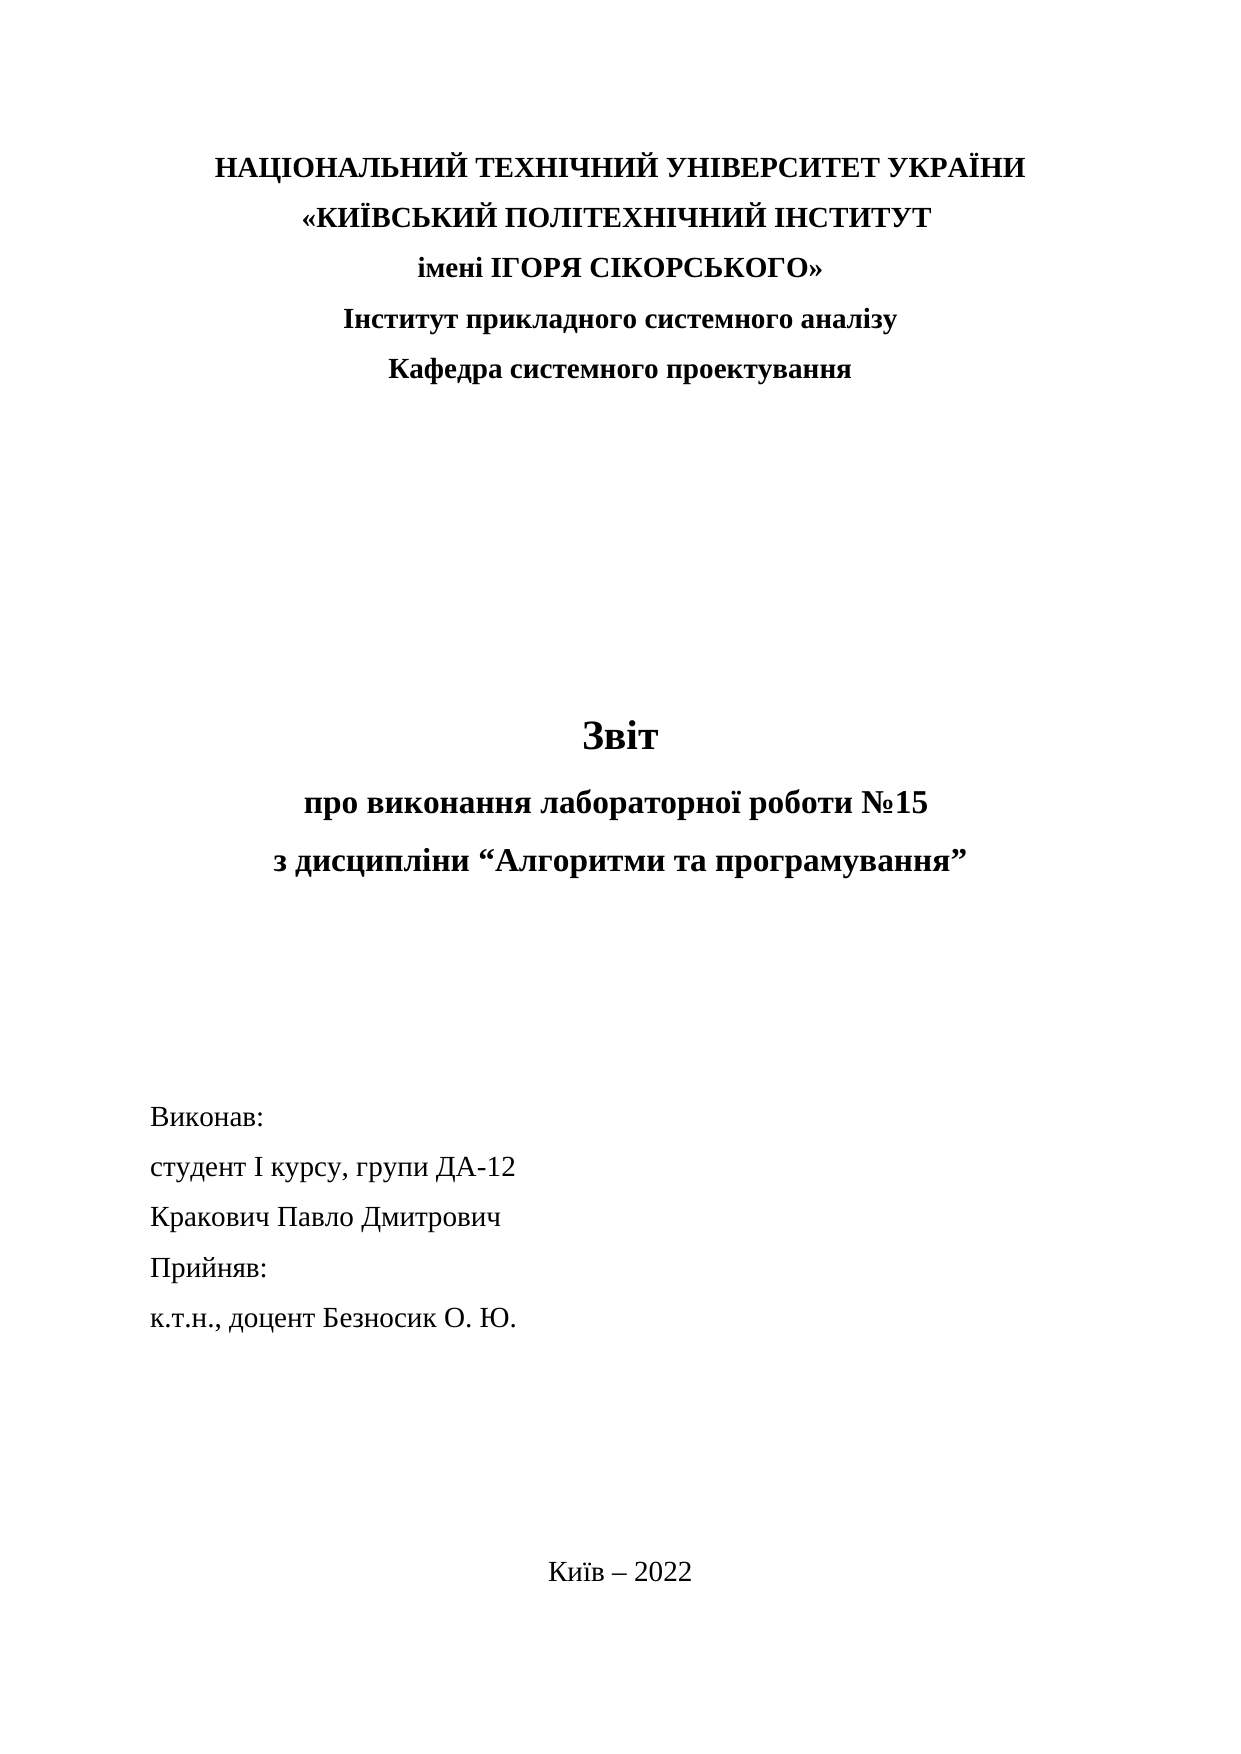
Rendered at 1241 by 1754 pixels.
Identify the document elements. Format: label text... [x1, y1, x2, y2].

text НАЦІОНАЛЬНИЙ ТЕХНІЧНИЙ УНІВЕРСИТЕТ УКРАЇНИ «КИЇВСЬКИЙ ПОЛІТЕХНІЧНИЙ ІНСТИТУТ імені ІГОРЯ СІКОРСЬКОГО» [150, 150, 1090, 284]
text Інститут прикладного системного аналізу Кафедра системного проектування [150, 301, 1090, 385]
text Київ – 2022 [150, 1554, 1090, 1588]
text к.т.н., доцент Безносик О. Ю. [150, 1300, 1090, 1333]
text Звіт [150, 711, 1090, 758]
text про виконання лабораторної роботи №15 з дисципліни “Алгоритми та програмування” [150, 782, 1090, 878]
text Виконав: студент I курсу, групи ДА-12 Кракович Павло Дмитрович [150, 1099, 1090, 1233]
text Прийняв: [150, 1250, 1090, 1283]
